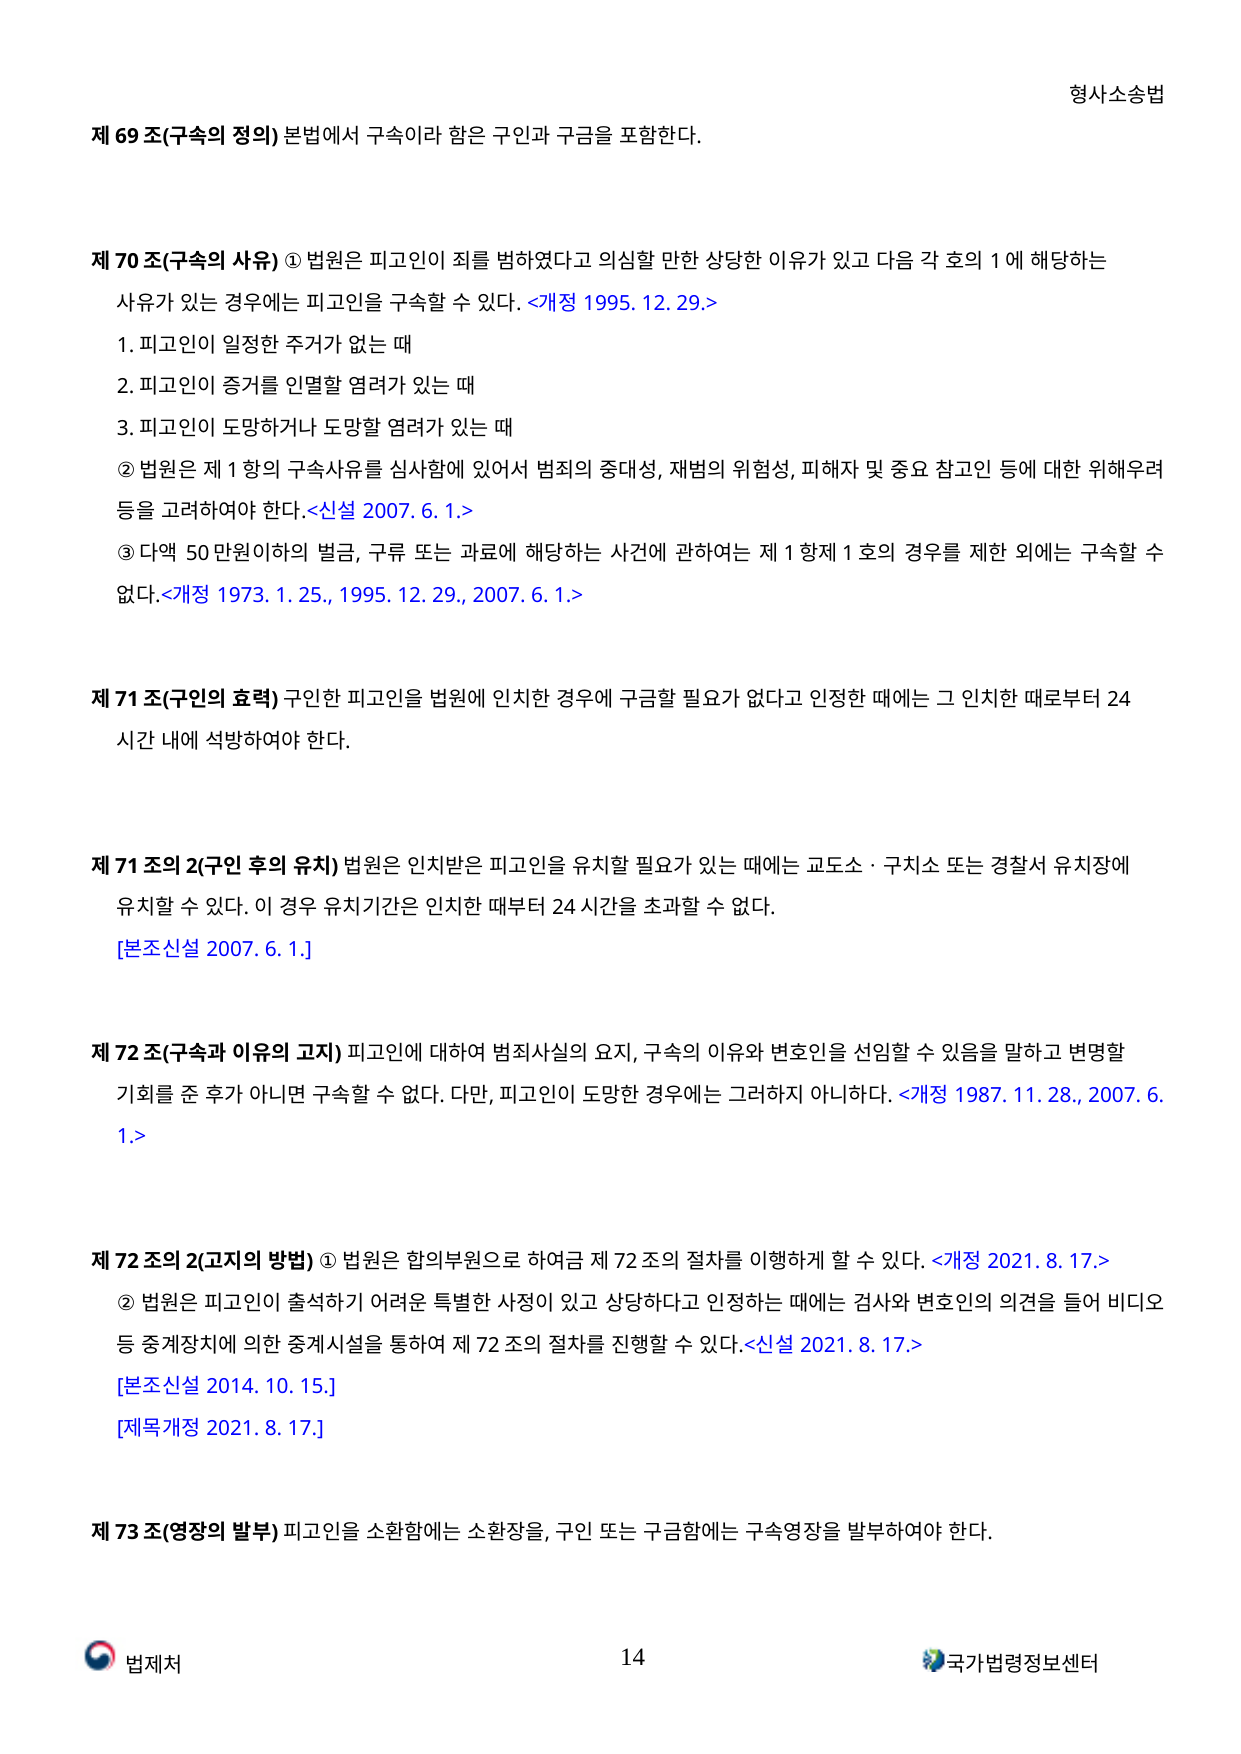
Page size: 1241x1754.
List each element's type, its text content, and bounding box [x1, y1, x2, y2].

text 1. 피고인이 일정한 주거가 없는 때 [117, 317, 1165, 358]
text 제72조의2(고지의 방법) ① 법원은 합의부원으로 하여금 제72조의 절차를 이행하게 할 수 있다. <개정 2021. 8. 17.> [92, 1233, 1165, 1275]
picture [892, 1637, 947, 1672]
text ③다액 50만원이하의 벌금, 구류 또는 과료에 해당하는 사건에 관하여는 제1항제1호의 경우를 제한 외에는 구속할 수 없다.<개정 1973. 1. 25., 1995. 12. 29., 2007. 6. 1.> [117, 525, 1165, 608]
text 3. 피고인이 도망하거나 도망할 염려가 있는 때 [117, 400, 1165, 442]
text [본조신설 2007. 6. 1.] [117, 921, 1165, 962]
picture [75, 1637, 126, 1673]
text 제73조(영장의 발부) 피고인을 소환함에는 소환장을, 구인 또는 구금함에는 구속영장을 발부하여야 한다. [92, 1504, 1165, 1546]
text 제70조(구속의 사유) ①법원은 피고인이 죄를 범하였다고 의심할 만한 상당한 이유가 있고 다음 각 호의 1에 해당하는 사유가 있는 경우에는 피고인을 구속할 수 있다. <개정 1995. 12. 29.> [92, 233, 1165, 317]
text 제71조(구인의 효력) 구인한 피고인을 법원에 인치한 경우에 구금할 필요가 없다고 인정한 때에는 그 인치한 때로부터 24시간 내에 석방하여야 한다. [92, 671, 1165, 754]
text ②법원은 제1항의 구속사유를 심사함에 있어서 범죄의 중대성, 재범의 위험성, 피해자 및 중요 참고인 등에 대한 위해우려 등을 고려하여야 한다.<신설 2007. 6. 1.> [117, 442, 1165, 525]
text [본조신설 2014. 10. 15.] [117, 1358, 1165, 1400]
text [제목개정 2021. 8. 17.] [117, 1400, 1165, 1442]
text ② 법원은 피고인이 출석하기 어려운 특별한 사정이 있고 상당하다고 인정하는 때에는 검사와 변호인의 의견을 들어 비디오 등 중계장치에 의한 중계시설을 통하여 제72조의 절차를 진행할 수 있다.<신설 2021. 8. 17.> [117, 1275, 1165, 1358]
text 2. 피고인이 증거를 인멸할 염려가 있는 때 [117, 358, 1165, 400]
text 제72조(구속과 이유의 고지) 피고인에 대하여 범죄사실의 요지, 구속의 이유와 변호인을 선임할 수 있음을 말하고 변명할 기회를 준 후가 아니면 구속할 수 없다. 다만, 피고인이 도망한 경우에는 그러하지 아니하다. <개정 1987. 11. 28., 2007. 6. 1.> [92, 1025, 1165, 1150]
text 제71조의2(구인 후의 유치) 법원은 인치받은 피고인을 유치할 필요가 있는 때에는 교도소ㆍ구치소 또는 경찰서 유치장에 유치할 수 있다. 이 경우 유치기간은 인치한 때부터 24시간을 초과할 수 없다. [92, 837, 1165, 921]
text 제69조(구속의 정의) 본법에서 구속이라 함은 구인과 구금을 포함한다. [92, 108, 1165, 150]
